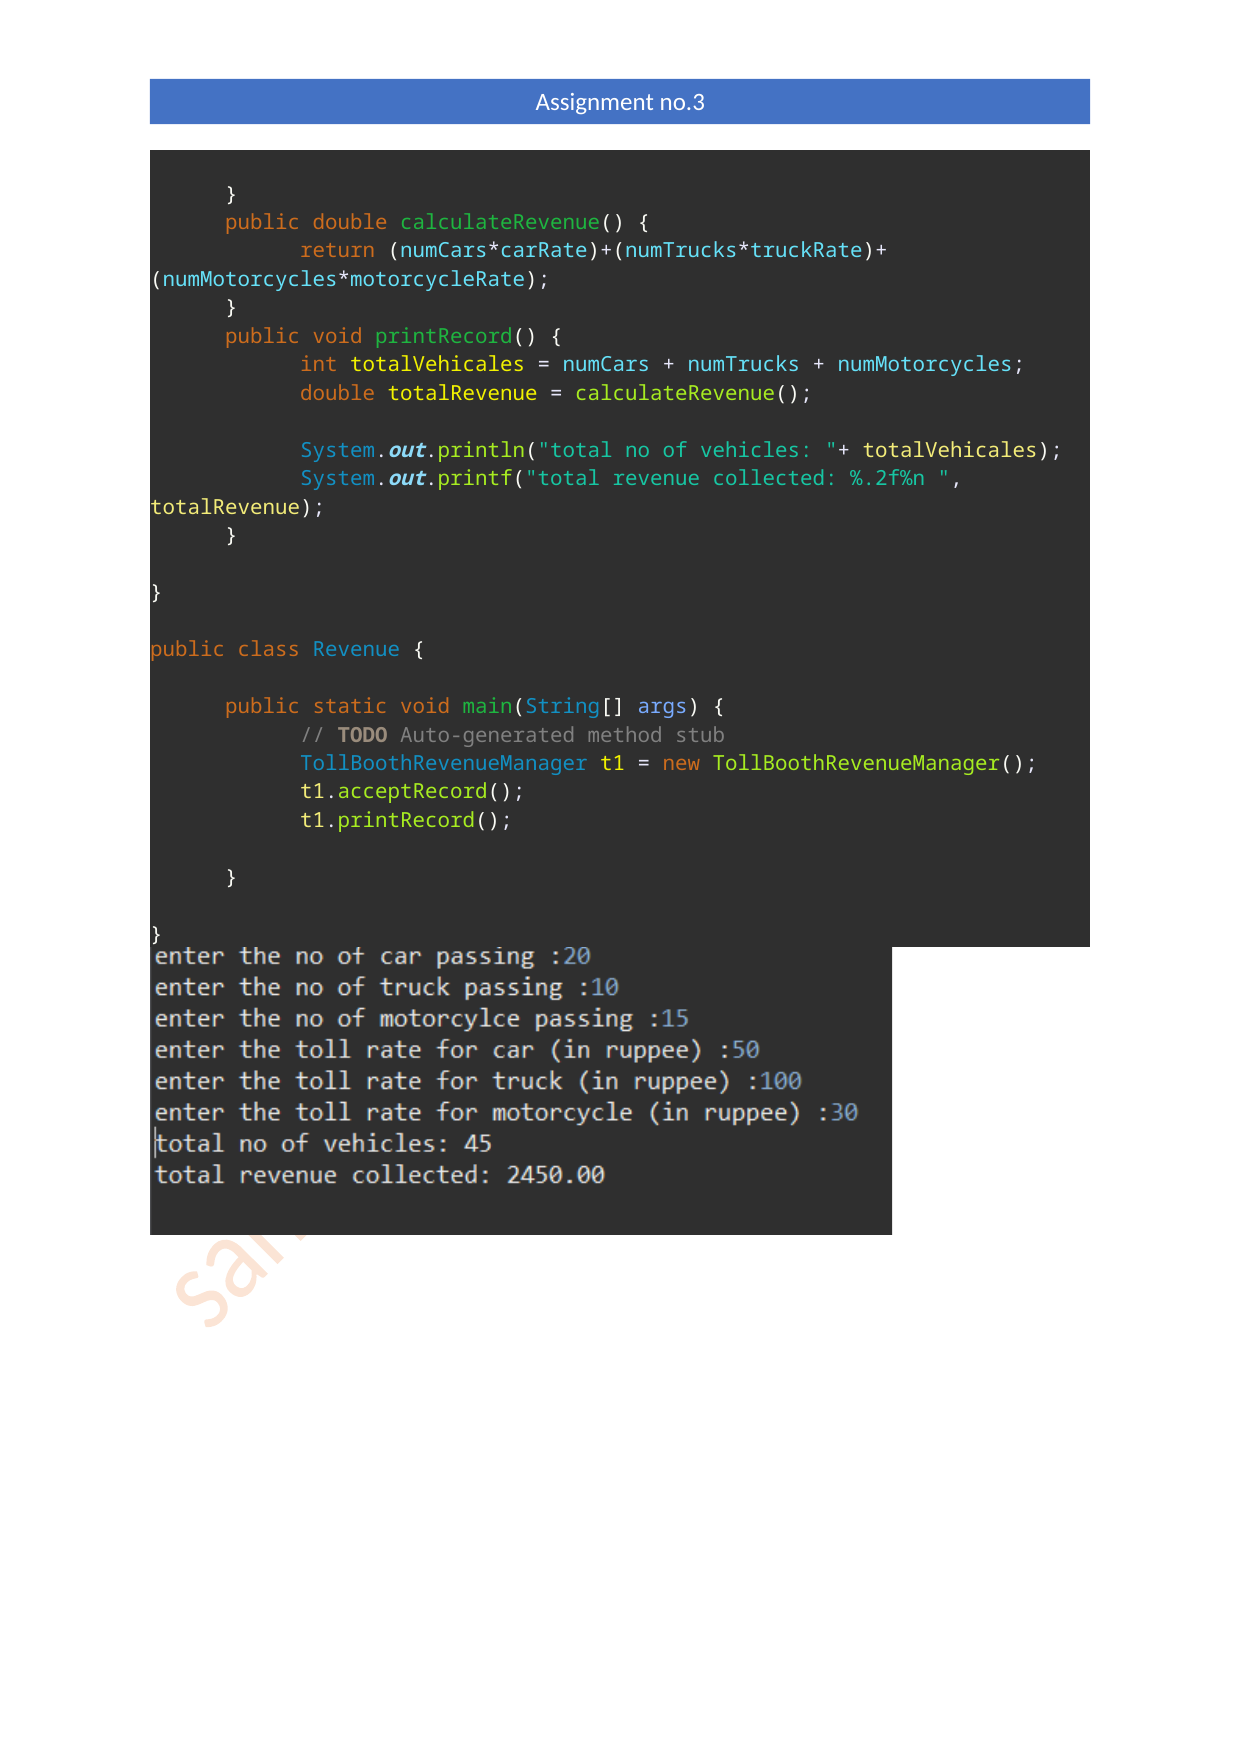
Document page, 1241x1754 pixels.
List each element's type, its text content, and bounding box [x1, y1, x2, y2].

text public class Revenue { [150, 634, 1090, 663]
text } [150, 862, 1090, 890]
text public double calculateRevenue() { [150, 207, 1090, 236]
text t1.printRecord(); [150, 805, 1090, 833]
text } [150, 919, 1090, 947]
text t1.acceptRecord(); [150, 777, 1090, 805]
text double totalRevenue = calculateRevenue(); [150, 378, 1090, 406]
text } [150, 577, 1090, 606]
text } [150, 292, 1090, 321]
text public void printRecord() { [150, 321, 1090, 349]
text } [150, 520, 1090, 549]
text // TODO Auto-generated method stub [150, 720, 1090, 748]
text System.out.printf("total revenue collected: %.2f%n ", totalRevenue); [150, 463, 1090, 520]
text int totalVehicales = numCars + numTrucks + numMotorcycles; [150, 349, 1090, 378]
text TollBoothRevenueManager t1 = new TollBoothRevenueManager(); [150, 748, 1090, 777]
text } [150, 179, 1090, 207]
text return (numCars*carRate)+(numTrucks*truckRate)+(numMotorcycles*motorcycleRate); [150, 236, 1090, 292]
text public static void main(String[] args) { [150, 691, 1090, 720]
picture [150, 947, 893, 1235]
text System.out.println("total no of vehicles: "+ totalVehicales); [150, 435, 1090, 463]
